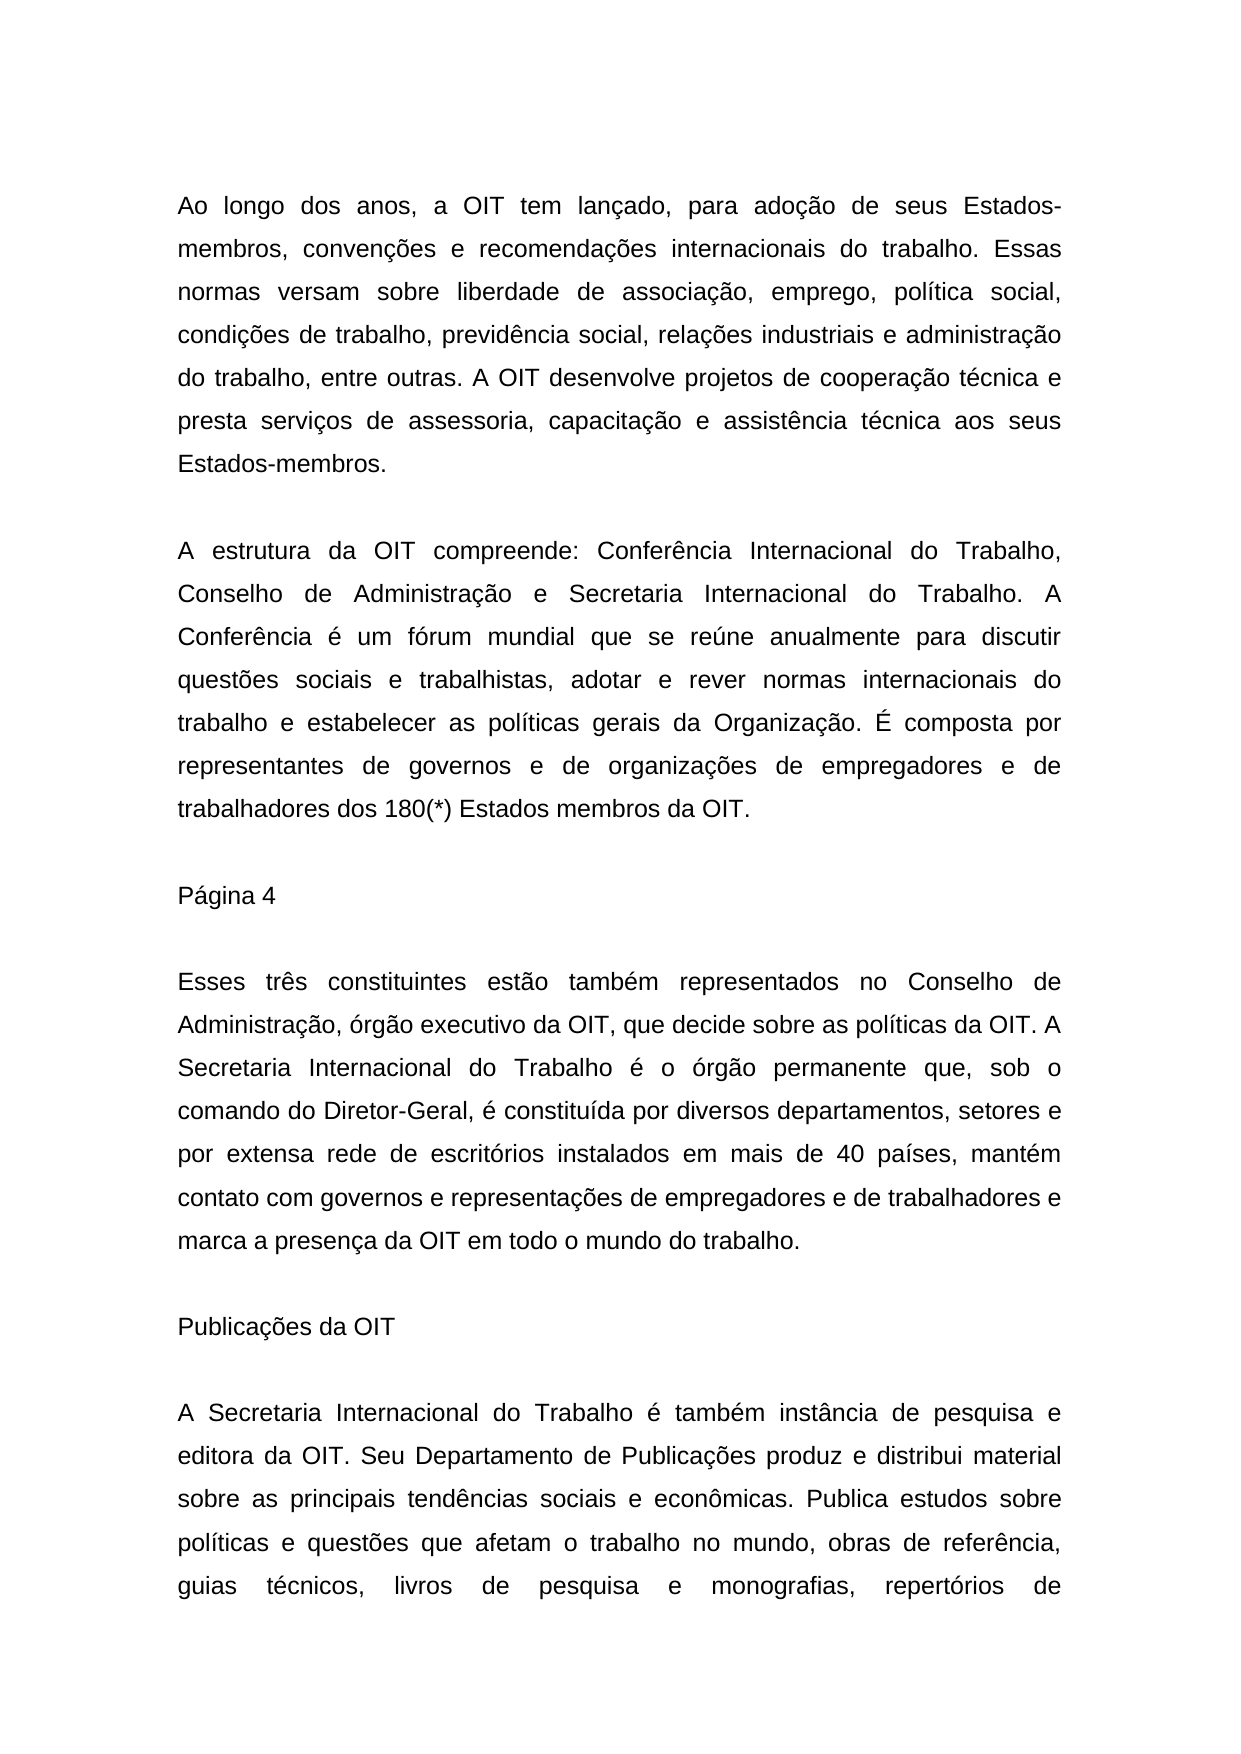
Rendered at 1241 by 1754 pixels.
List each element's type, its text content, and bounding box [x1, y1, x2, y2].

text Ao longo dos anos, a OIT tem lançado, para adoção de seus Estados-membros, convenções e recomendações internacionais do trabalho. Essas normas versam sobre liberdade de associação, emprego, política social, condições de trabalho, previdência social, relações industriais e administração do trabalho, entre outras. A OIT desenvolve projetos de cooperação técnica e presta serviços de assessoria, capacitação e assistência técnica aos seus Estados-membros. [177, 191, 1063, 478]
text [177, 1398, 1063, 1599]
text Publicações da OIT [177, 1312, 1063, 1341]
text A estrutura da OIT compreende: Conferência Internacional do Trabalho, Conselho de Administração e Secretaria Internacional do Trabalho. A Conferência é um fórum mundial que se reúne anualmente para discutir questões sociais e trabalhistas, adotar e rever normas internacionais do trabalho e estabelecer as políticas gerais da Organização. É composta por representantes de governos e de organizações de empregadores e de trabalhadores dos 180(*) Estados membros da OIT. [177, 536, 1063, 823]
text Página 4 [177, 881, 1063, 909]
text Esses três constituintes estão também representados no Conselho de Administração, órgão executivo da OIT, que decide sobre as políticas da OIT. A Secretaria Internacional do Trabalho é o órgão permanente que, sob o comando do Diretor-Geral, é constituída por diversos departamentos, setores e por extensa rede de escritórios instalados em mais de 40 países, mantém contato com governos e representações de empregadores e de trabalhadores e marca a presença da OIT em todo o mundo do trabalho. [177, 967, 1063, 1254]
